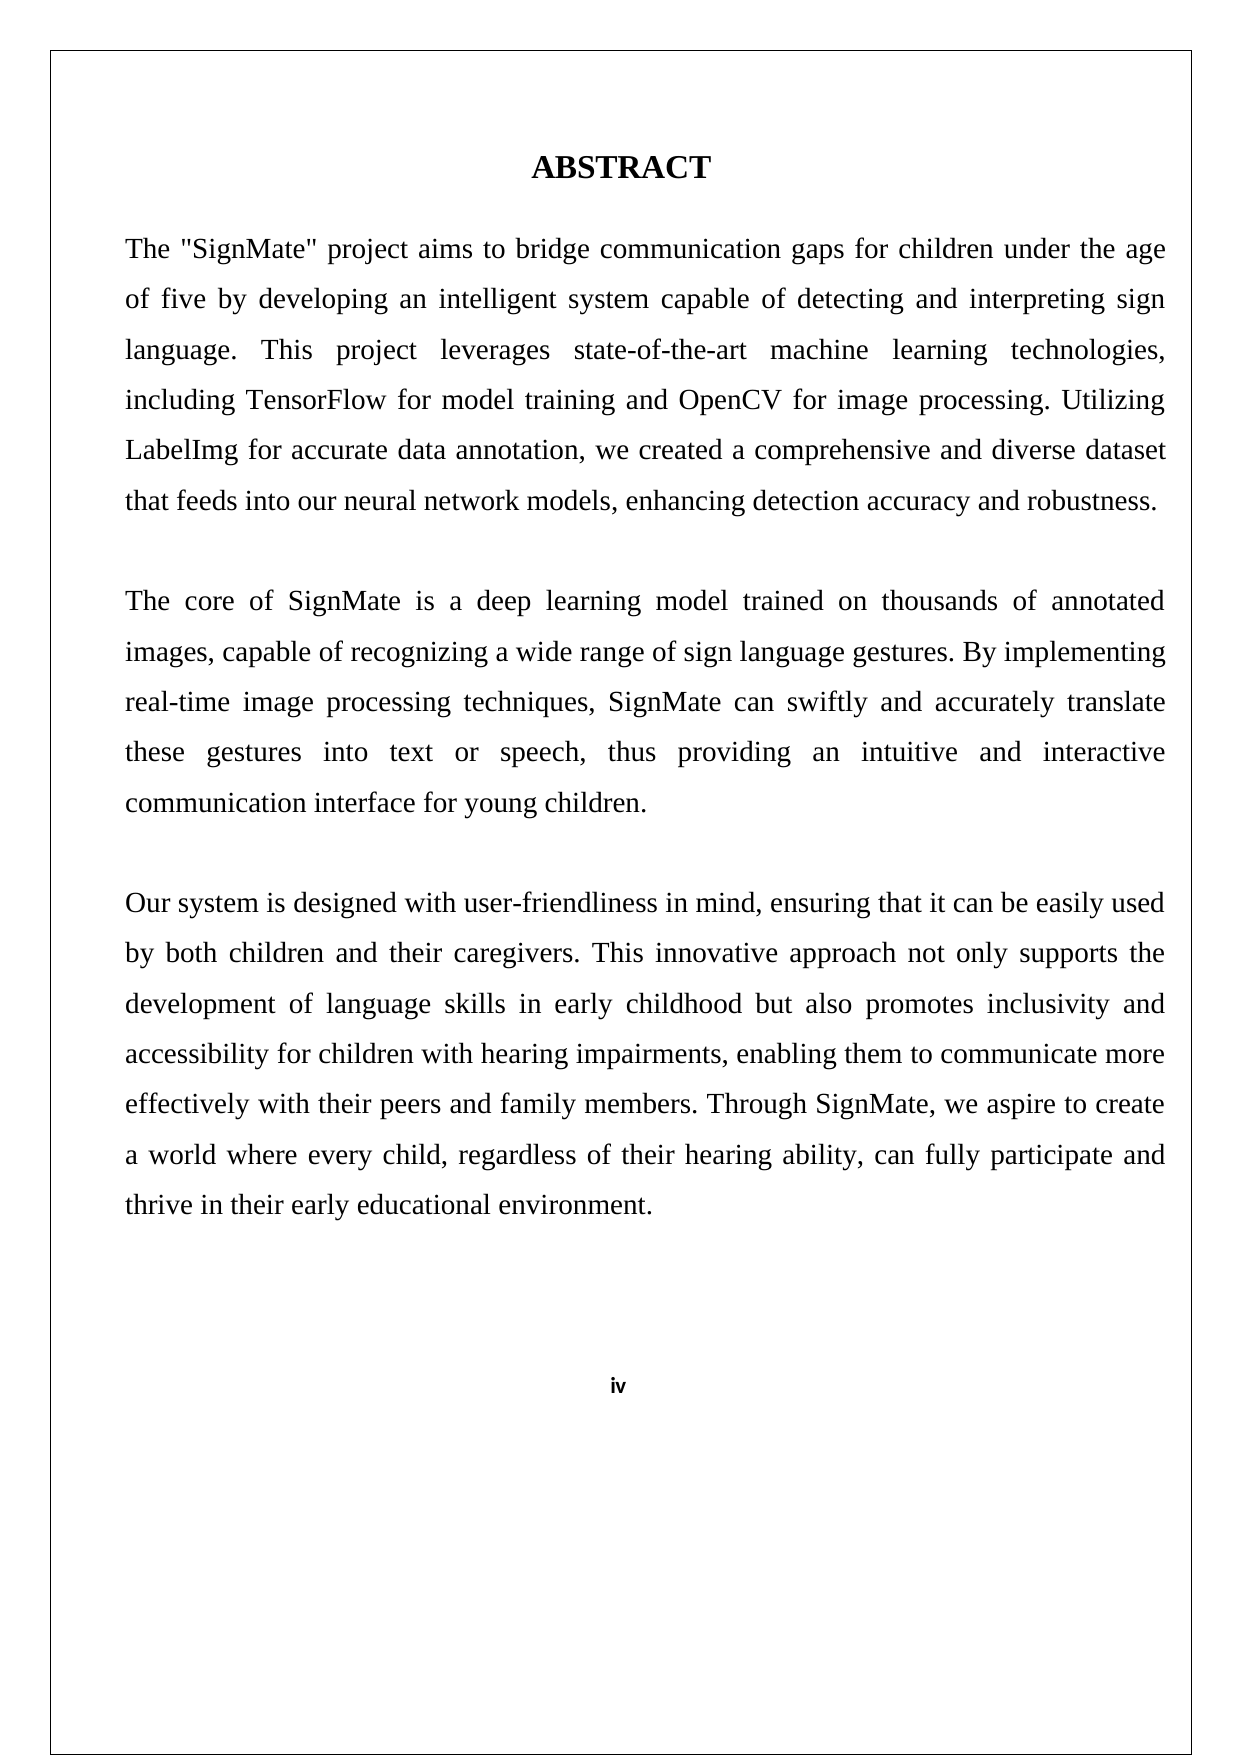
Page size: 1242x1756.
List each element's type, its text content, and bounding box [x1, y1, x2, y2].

text The core of SignMate is a deep learning model trained on thousands of annotated images, capable of recognizing a wide range of sign language gestures. By implementing real-time image processing techniques, SignMate can swiftly and accurately translate these gestures into text or speech, thus providing an intuitive and interactive communication interface for young children. [125, 583, 1167, 818]
text The "SignMate" project aims to bridge communication gaps for children under the age of five by developing an intelligent system capable of detecting and interpreting sign language. This project leverages state-of-the-art machine learning technologies, including TensorFlow for model training and OpenCV for image processing. Utilizing LabelImg for accurate data annotation, we created a comprehensive and diverse dataset that feeds into our neural network models, enhancing detection accuracy and robustness. [125, 231, 1167, 516]
text Our system is designed with user-friendliness in mind, ensuring that it can be easily used by both children and their caregivers. This innovative approach not only supports the development of language skills in early childhood but also promotes inclusivity and accessibility for children with hearing impairments, enabling them to communicate more effectively with their peers and family members. Through SignMate, we aspire to create a world where every child, regardless of their hearing ability, can fully participate and thrive in their early educational environment. [125, 885, 1167, 1221]
text iv [186, 1371, 1050, 1399]
text ABSTRACT [186, 148, 1056, 186]
